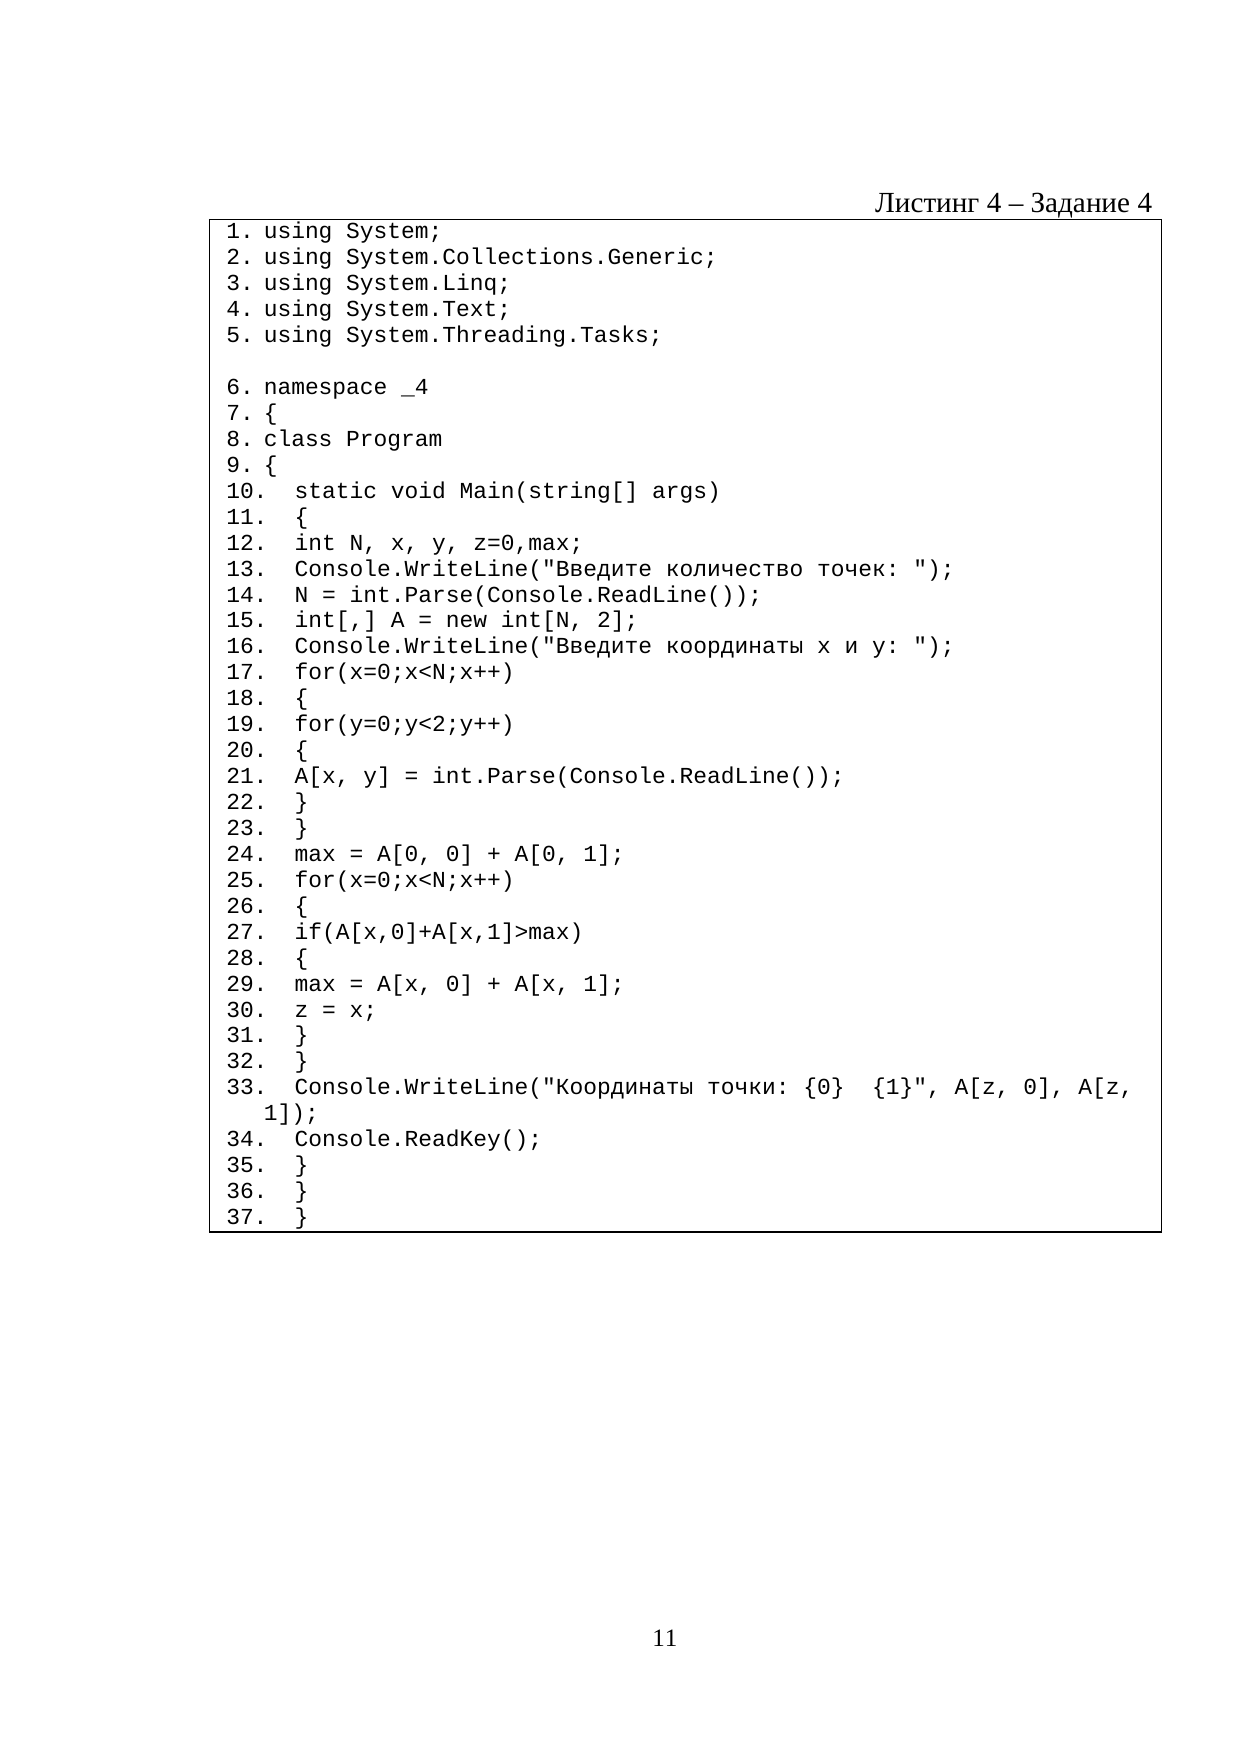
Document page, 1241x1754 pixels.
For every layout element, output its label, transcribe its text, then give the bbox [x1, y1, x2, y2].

table_header using System; using System.Collections.Generic; using System.Linq; using System.Text; using System.Threading.Tasks; namespace _4 { class Program { static void Main(string[] args) { int N, x, y, z=0,max; Console.WriteLine("Введите количество точек: "); N = int.Parse(Console.ReadLine()); int[,] A = new int[N, 2]; Console.WriteLine("Введите координаты x и y: "); for(x=0;x<N;x++) { for(y=0;y<2;y++) { A[x, y] = int.Parse(Console.ReadLine()); } } max = A[0, 0] + A[0, 1]; for(x=0;x<N;x++) { if(A[x,0]+A[x,1]>max) { max = A[x, 0] + A[x, 1]; z = x; } } Console.WriteLine("Координаты точки: {0} {1}", A[z, 0], A[z, 1]); Console.ReadKey(); } } } [210, 220, 1161, 1231]
text Листинг 4 – Задание 4 [177, 185, 1152, 219]
